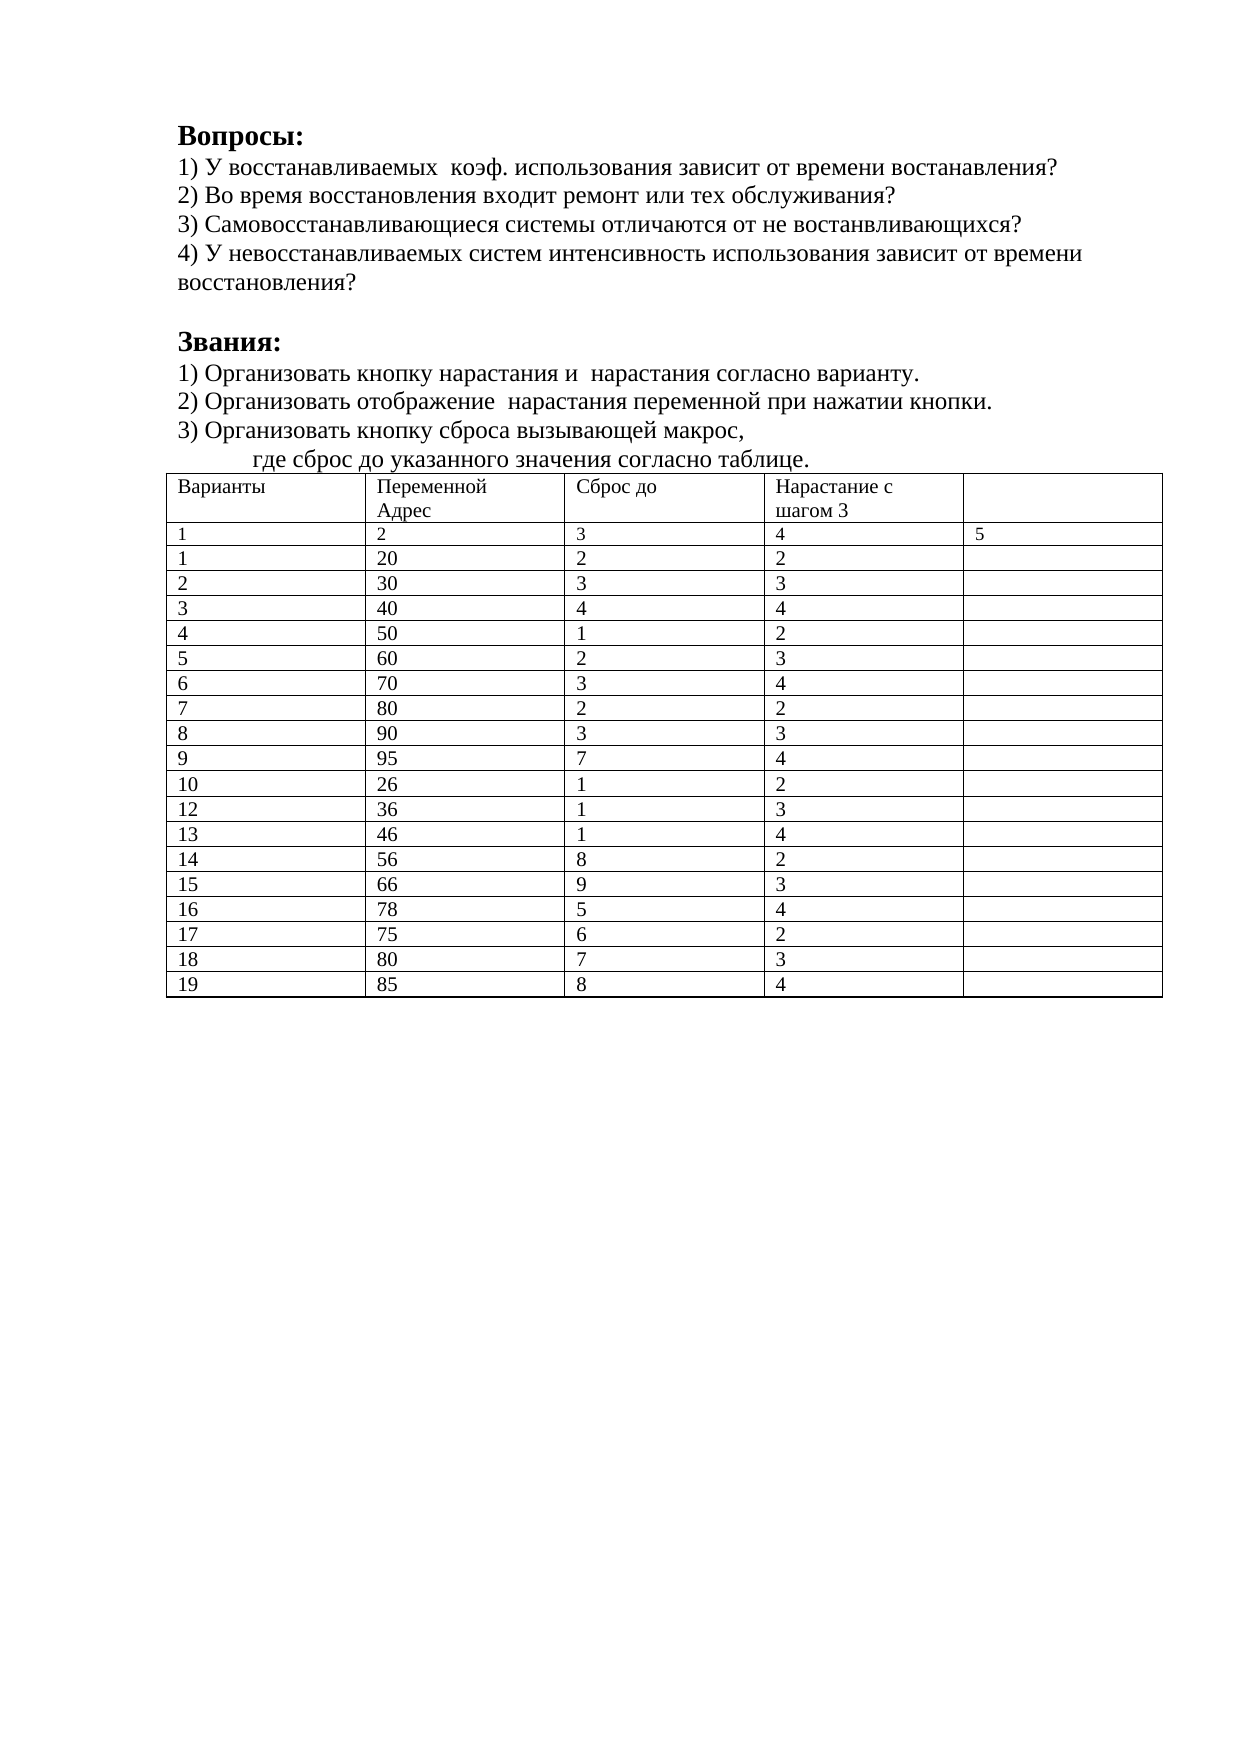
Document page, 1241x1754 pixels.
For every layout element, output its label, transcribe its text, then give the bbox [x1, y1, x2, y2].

table_cell [964, 596, 1162, 620]
table_cell 2 [565, 696, 764, 720]
text 1) Организовать кнопку нарастания и нарастания согласно варианту. [177, 358, 1152, 386]
table_cell 18 [167, 947, 365, 971]
table_cell 4 [765, 671, 963, 695]
text 3) Самовосстанавливающиеся системы отличаются от не востанвливающихся? [177, 209, 1152, 238]
table_cell 95 [366, 746, 564, 770]
table_cell 3 [565, 671, 764, 695]
table_cell 5 [565, 897, 764, 921]
table_cell 2 [765, 621, 963, 645]
table_cell 5 [964, 523, 1162, 544]
table_cell 4 [765, 822, 963, 846]
table_cell 6 [167, 671, 365, 695]
table_cell 3 [765, 571, 963, 595]
table_cell 80 [366, 947, 564, 971]
table_cell 15 [167, 872, 365, 896]
table_cell [964, 771, 1162, 796]
table_cell 50 [366, 621, 564, 645]
table_cell 4 [765, 746, 963, 770]
table_cell 8 [565, 847, 764, 871]
table_cell 26 [366, 771, 564, 796]
table_cell 16 [167, 897, 365, 921]
table_cell 12 [167, 797, 365, 821]
table_cell 4 [765, 972, 963, 996]
table_cell [964, 546, 1162, 569]
table_cell [964, 621, 1162, 645]
table_cell 1 [565, 771, 764, 796]
table_cell 3 [765, 797, 963, 821]
table_header Сброс до [565, 474, 764, 522]
table_cell [964, 646, 1162, 670]
table_cell 9 [565, 872, 764, 896]
table_cell 14 [167, 847, 365, 871]
table_cell 4 [765, 523, 963, 544]
table_cell 36 [366, 797, 564, 821]
table_cell [964, 746, 1162, 770]
table_cell 6 [565, 922, 764, 946]
table_cell 2 [565, 646, 764, 670]
table_cell 7 [565, 746, 764, 770]
table_cell 3 [765, 872, 963, 896]
table_cell [964, 721, 1162, 745]
table_cell [964, 797, 1162, 821]
table_header Нарастание с шагом 3 [765, 474, 963, 522]
table_cell 30 [366, 571, 564, 595]
table_cell 2 [765, 546, 963, 569]
table_cell [964, 822, 1162, 846]
table_cell 1 [565, 797, 764, 821]
table_cell 10 [167, 771, 365, 796]
table_cell 78 [366, 897, 564, 921]
table_cell 56 [366, 847, 564, 871]
table_cell 4 [765, 897, 963, 921]
table_cell [964, 847, 1162, 871]
table_cell 8 [565, 972, 764, 996]
table_cell [964, 897, 1162, 921]
table_cell [964, 972, 1162, 996]
table_cell [964, 571, 1162, 595]
table_cell 5 [167, 646, 365, 670]
text 4) У невосстанавливаемых систем интенсивность использования зависит от времени восстановления? [177, 238, 1152, 295]
table_cell 70 [366, 671, 564, 695]
table_cell 2 [765, 847, 963, 871]
table_cell 20 [366, 546, 564, 569]
table_cell 2 [765, 922, 963, 946]
text 2) Во время восстановления входит ремонт или тех обслуживания? [177, 180, 1152, 209]
text 1) У восстанавливаемых коэф. использования зависит от времени востанавления? [177, 152, 1152, 180]
table_cell 4 [765, 596, 963, 620]
table_cell 60 [366, 646, 564, 670]
text Звания: [177, 324, 1152, 358]
table_cell 3 [565, 523, 764, 544]
table_cell [964, 696, 1162, 720]
table_cell [964, 947, 1162, 971]
table_cell 66 [366, 872, 564, 896]
table_cell 3 [765, 721, 963, 745]
table_cell 17 [167, 922, 365, 946]
table_cell 3 [565, 721, 764, 745]
table_cell 8 [167, 721, 365, 745]
table_cell 1 [565, 621, 764, 645]
table_cell 2 [167, 571, 365, 595]
table_cell 80 [366, 696, 564, 720]
table_cell 75 [366, 922, 564, 946]
table_cell 3 [167, 596, 365, 620]
table_header Варианты [167, 474, 365, 522]
table_cell 90 [366, 721, 564, 745]
table_cell 7 [167, 696, 365, 720]
table_cell 85 [366, 972, 564, 996]
table_cell 2 [765, 696, 963, 720]
table_cell [964, 872, 1162, 896]
text где сброс до указанного значения согласно таблице. [177, 444, 1152, 473]
text Вопросы: [177, 118, 1152, 152]
table_cell 40 [366, 596, 564, 620]
table_cell 2 [765, 771, 963, 796]
table_cell 46 [366, 822, 564, 846]
table_cell 1 [167, 523, 365, 544]
table_cell 9 [167, 746, 365, 770]
table_cell 1 [167, 546, 365, 569]
table_cell 3 [565, 571, 764, 595]
table_cell 3 [765, 646, 963, 670]
table_header Переменной Адрес [366, 474, 564, 522]
text 3) Организовать кнопку сброса вызывающей макрос, [177, 415, 1152, 444]
table_cell 2 [565, 546, 764, 569]
table_cell 2 [366, 523, 564, 544]
table_cell 4 [167, 621, 365, 645]
table_cell 19 [167, 972, 365, 996]
table_cell 13 [167, 822, 365, 846]
table_header [964, 474, 1162, 522]
table_cell 1 [565, 822, 764, 846]
table_cell [964, 922, 1162, 946]
text 2) Организовать отображение нарастания переменной при нажатии кнопки. [177, 386, 1152, 415]
table_cell [964, 671, 1162, 695]
table_cell 3 [765, 947, 963, 971]
table_cell 7 [565, 947, 764, 971]
table_cell 4 [565, 596, 764, 620]
